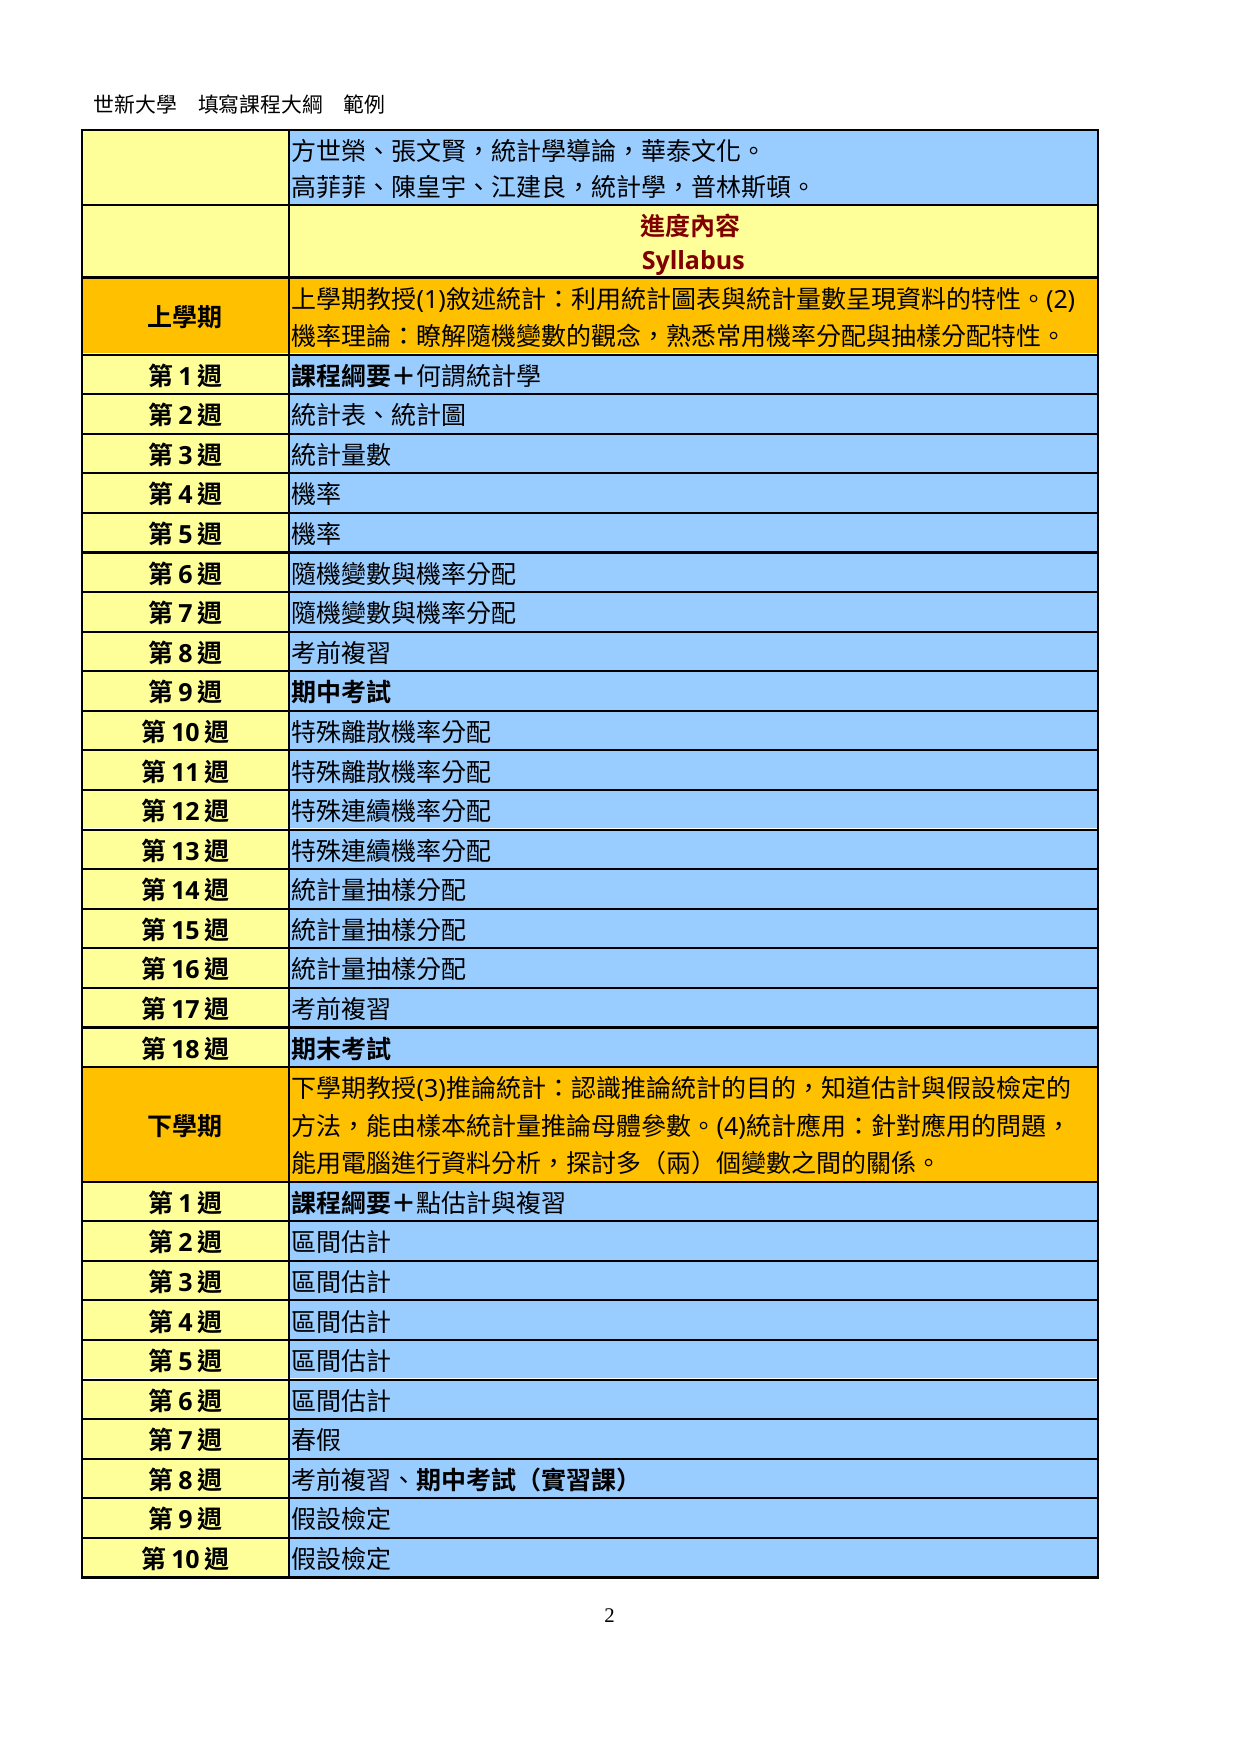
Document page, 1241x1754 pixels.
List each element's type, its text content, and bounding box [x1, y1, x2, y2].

table_cell 第7週 [83, 1420, 288, 1458]
table_cell 課程綱要＋點估計與複習 [290, 1183, 1097, 1220]
table_cell 統計量數 [290, 435, 1097, 472]
table_cell 區間估計 [290, 1301, 1097, 1339]
table_cell 第11週 [83, 751, 288, 789]
table_cell 第18週 [83, 1029, 288, 1066]
table_cell 進度內容 Syllabus [290, 206, 1097, 276]
table_cell 區間估計 [290, 1381, 1097, 1418]
table_cell 機率 [290, 514, 1097, 551]
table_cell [83, 131, 288, 204]
table_cell 期末考試 [290, 1029, 1097, 1066]
table_cell 統計量抽樣分配 [290, 910, 1097, 947]
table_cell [290, 131, 1097, 204]
table_cell 上學期 [83, 279, 288, 353]
table_cell 第4週 [83, 1301, 288, 1339]
table_cell 第14週 [83, 870, 288, 908]
table_cell 第1週 [83, 1183, 288, 1220]
table_cell 第3週 [83, 435, 288, 472]
table_cell 春假 [290, 1420, 1097, 1458]
table_cell 區間估計 [290, 1341, 1097, 1378]
table_cell 考前複習 [290, 633, 1097, 670]
table_cell 第3週 [83, 1262, 288, 1299]
table_cell 區間估計 [290, 1262, 1097, 1299]
table_cell 第5週 [83, 1341, 288, 1378]
table_cell 第7週 [83, 593, 288, 631]
table_cell 上學期教授(1)敘述統計：利用統計圖表與統計量數呈現資料的特性。(2) 機率理論：瞭解隨機變數的觀念，熟悉常用機率分配與抽樣分配特性。 [290, 279, 1097, 353]
table_cell 特殊連續機率分配 [290, 791, 1097, 828]
table_cell 第9週 [83, 672, 288, 710]
table_cell 第10週 [83, 1539, 288, 1576]
table_cell 特殊連續機率分配 [290, 831, 1097, 868]
table_cell 第8週 [83, 633, 288, 670]
table_cell 假設檢定 [290, 1499, 1097, 1537]
table_cell 第1週 [83, 356, 288, 393]
table_cell 第6週 [83, 554, 288, 591]
table_cell 第2週 [83, 395, 288, 433]
table_cell 特殊離散機率分配 [290, 751, 1097, 789]
table_cell 機率 [290, 474, 1097, 512]
table_cell 第8週 [83, 1460, 288, 1497]
table_cell 下學期 [83, 1068, 288, 1181]
table_cell 統計量抽樣分配 [290, 949, 1097, 987]
table_cell 第4週 [83, 474, 288, 512]
table_cell 第17週 [83, 989, 288, 1026]
table_cell 課程綱要＋何謂統計學 [290, 356, 1097, 393]
table_cell 第2週 [83, 1222, 288, 1260]
table_cell 期中考試 [290, 672, 1097, 710]
table_cell 第12週 [83, 791, 288, 828]
table_cell 第13週 [83, 831, 288, 868]
table_cell 特殊離散機率分配 [290, 712, 1097, 749]
table_cell 第9週 [83, 1499, 288, 1537]
table_cell 區間估計 [290, 1222, 1097, 1260]
table_cell 隨機變數與機率分配 [290, 554, 1097, 591]
table_cell 第6週 [83, 1381, 288, 1418]
table_cell 統計表、統計圖 [290, 395, 1097, 433]
table_cell 第16週 [83, 949, 288, 987]
table_cell 考前複習、期中考試（實習課） [290, 1460, 1097, 1497]
table_cell 假設檢定 [290, 1539, 1097, 1576]
table_cell 考前複習 [290, 989, 1097, 1026]
table_cell 統計量抽樣分配 [290, 870, 1097, 908]
table_cell 隨機變數與機率分配 [290, 593, 1097, 631]
table_cell 第5週 [83, 514, 288, 551]
table_cell 第15週 [83, 910, 288, 947]
table_cell [83, 206, 288, 276]
table_cell 下學期教授(3)推論統計：認識推論統計的目的，知道估計與假設檢定的方法，能由樣本統計量推論母體參數。(4)統計應用：針對應用的問題，能用電腦進行資料分析，探討多（兩）個變數之間的關係。 [290, 1068, 1097, 1181]
table_cell 第10週 [83, 712, 288, 749]
